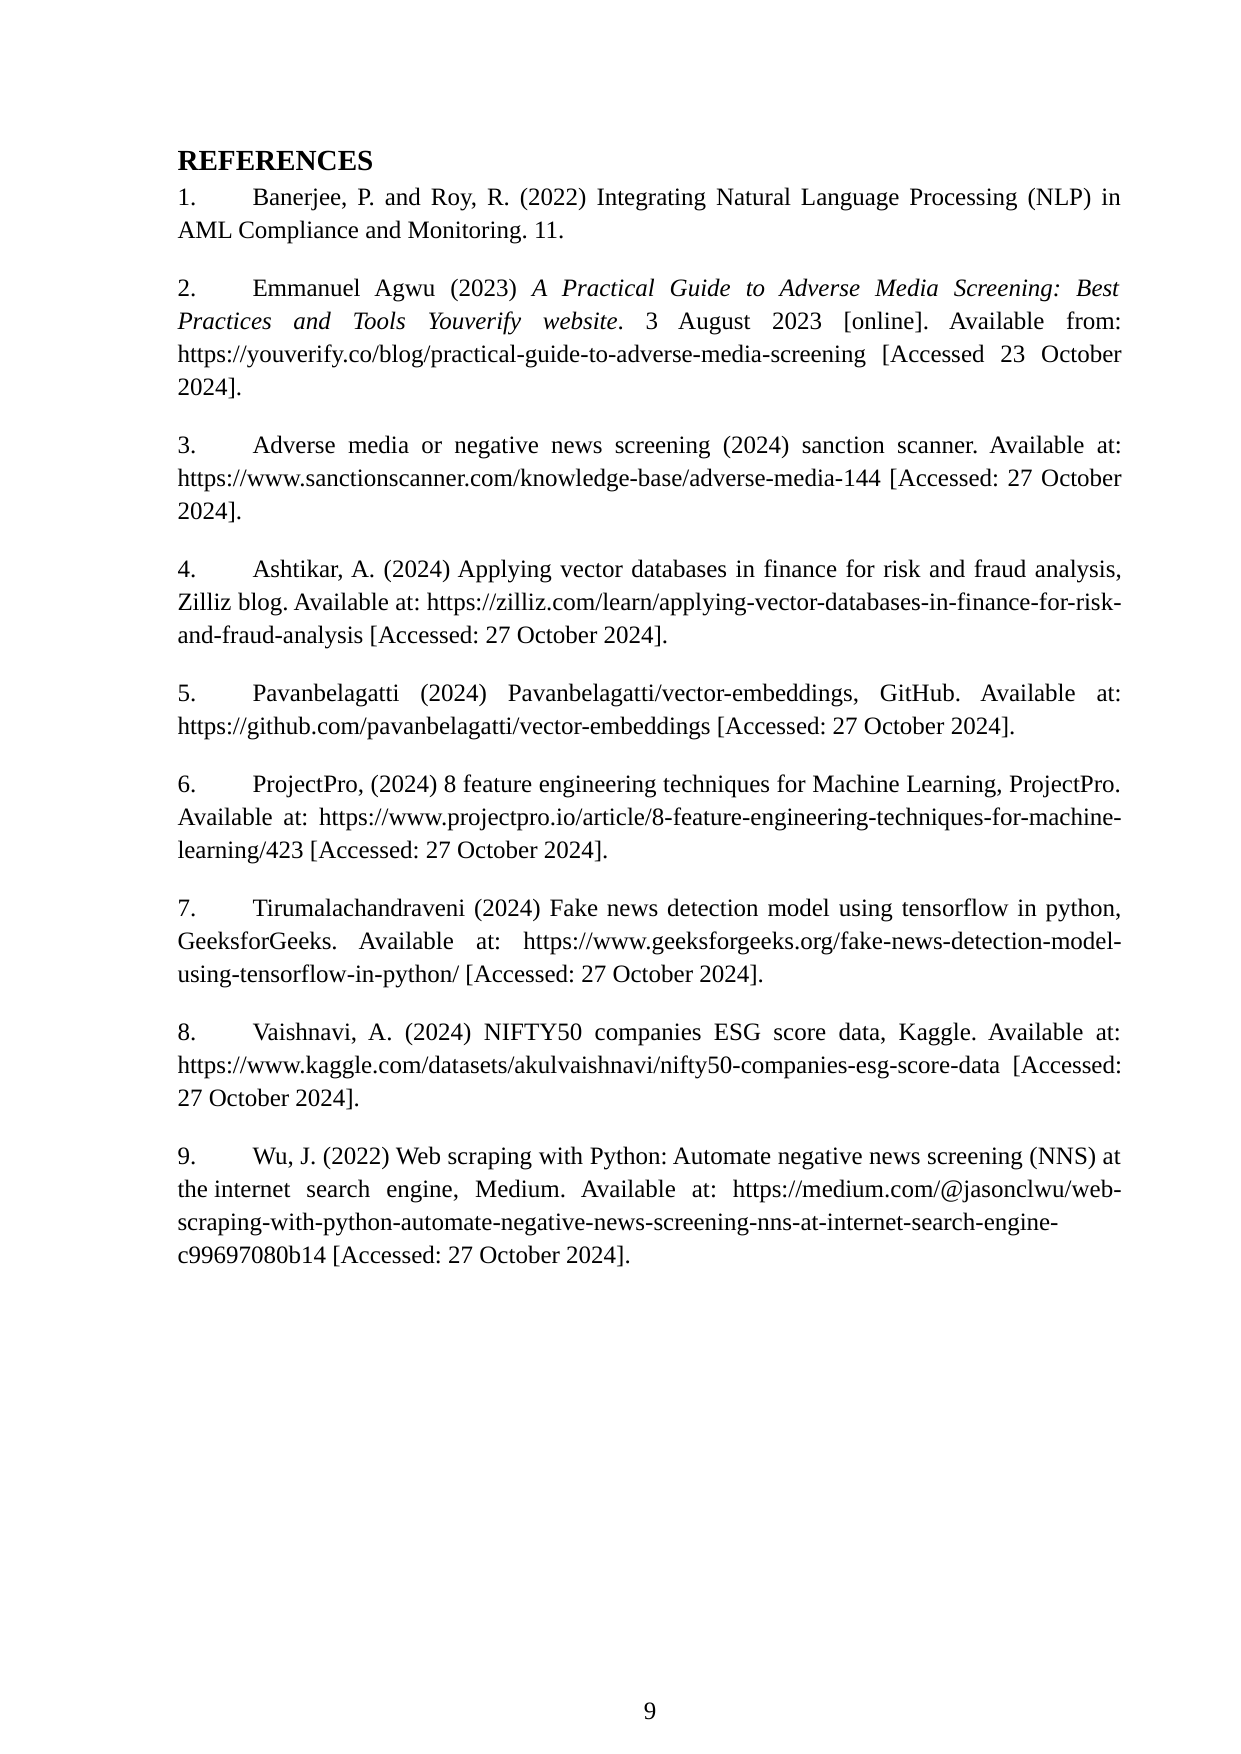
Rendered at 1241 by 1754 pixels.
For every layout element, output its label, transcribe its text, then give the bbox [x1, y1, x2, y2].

list Banerjee, P. and Roy, R. (2022) Integrating Natural Language Processing (NLP) in AML Compliance and Monitoring. 11. [177, 182, 1122, 243]
list Vaishnavi, A. (2024) NIFTY50 companies ESG score data, Kaggle. Available at: https://www.kaggle.com/datasets/akulvaishnavi/nifty50-companies-esg-score-data [Accessed: 27 October 2024]. [177, 1017, 1122, 1112]
list Wu, J. (2022) Web scraping with Python: Automate negative news screening (NNS) at the internet search engine, Medium. Available at: https://medium.com/@jasonclwu/web-scraping-with-python-automate-negative-news-screening-nns-at-internet-search-engine-c99697080b14 [Accessed: 27 October 2024]. [177, 1141, 1122, 1269]
list Pavanbelagatti (2024) Pavanbelagatti/vector-embeddings, GitHub. Available at: https://github.com/pavanbelagatti/vector-embeddings [Accessed: 27 October 2024]. [177, 678, 1122, 740]
list Adverse media or negative news screening (2024) sanction scanner. Available at: https://www.sanctionscanner.com/knowledge-base/adverse-media-144 [Accessed: 27 October 2024]. [177, 430, 1122, 524]
subtitle REFERENCES [177, 143, 1122, 177]
list Emmanuel Agwu (2023) A Practical Guide to Adverse Media Screening: Best Practices and Tools Youverify website. 3 August 2023 [online]. Available from: https://youverify.co/blog/practical-guide-to-adverse-media-screening [Accessed 23 October 2024]. [177, 273, 1122, 401]
list Ashtikar, A. (2024) Applying vector databases in finance for risk and fraud analysis, Zilliz blog. Available at: https://zilliz.com/learn/applying-vector-databases-in-finance-for-risk-and-fraud-analysis [Accessed: 27 October 2024]. [177, 554, 1122, 649]
list ProjectPro, (2024) 8 feature engineering techniques for Machine Learning, ProjectPro. Available at: https://www.projectpro.io/article/8-feature-engineering-techniques-for-machine-learning/423 [Accessed: 27 October 2024]. [177, 769, 1122, 864]
list Tirumalachandraveni (2024) Fake news detection model using tensorflow in python, GeeksforGeeks. Available at: https://www.geeksforgeeks.org/fake-news-detection-model-using-tensorflow-in-python/ [Accessed: 27 October 2024]. [177, 893, 1122, 988]
